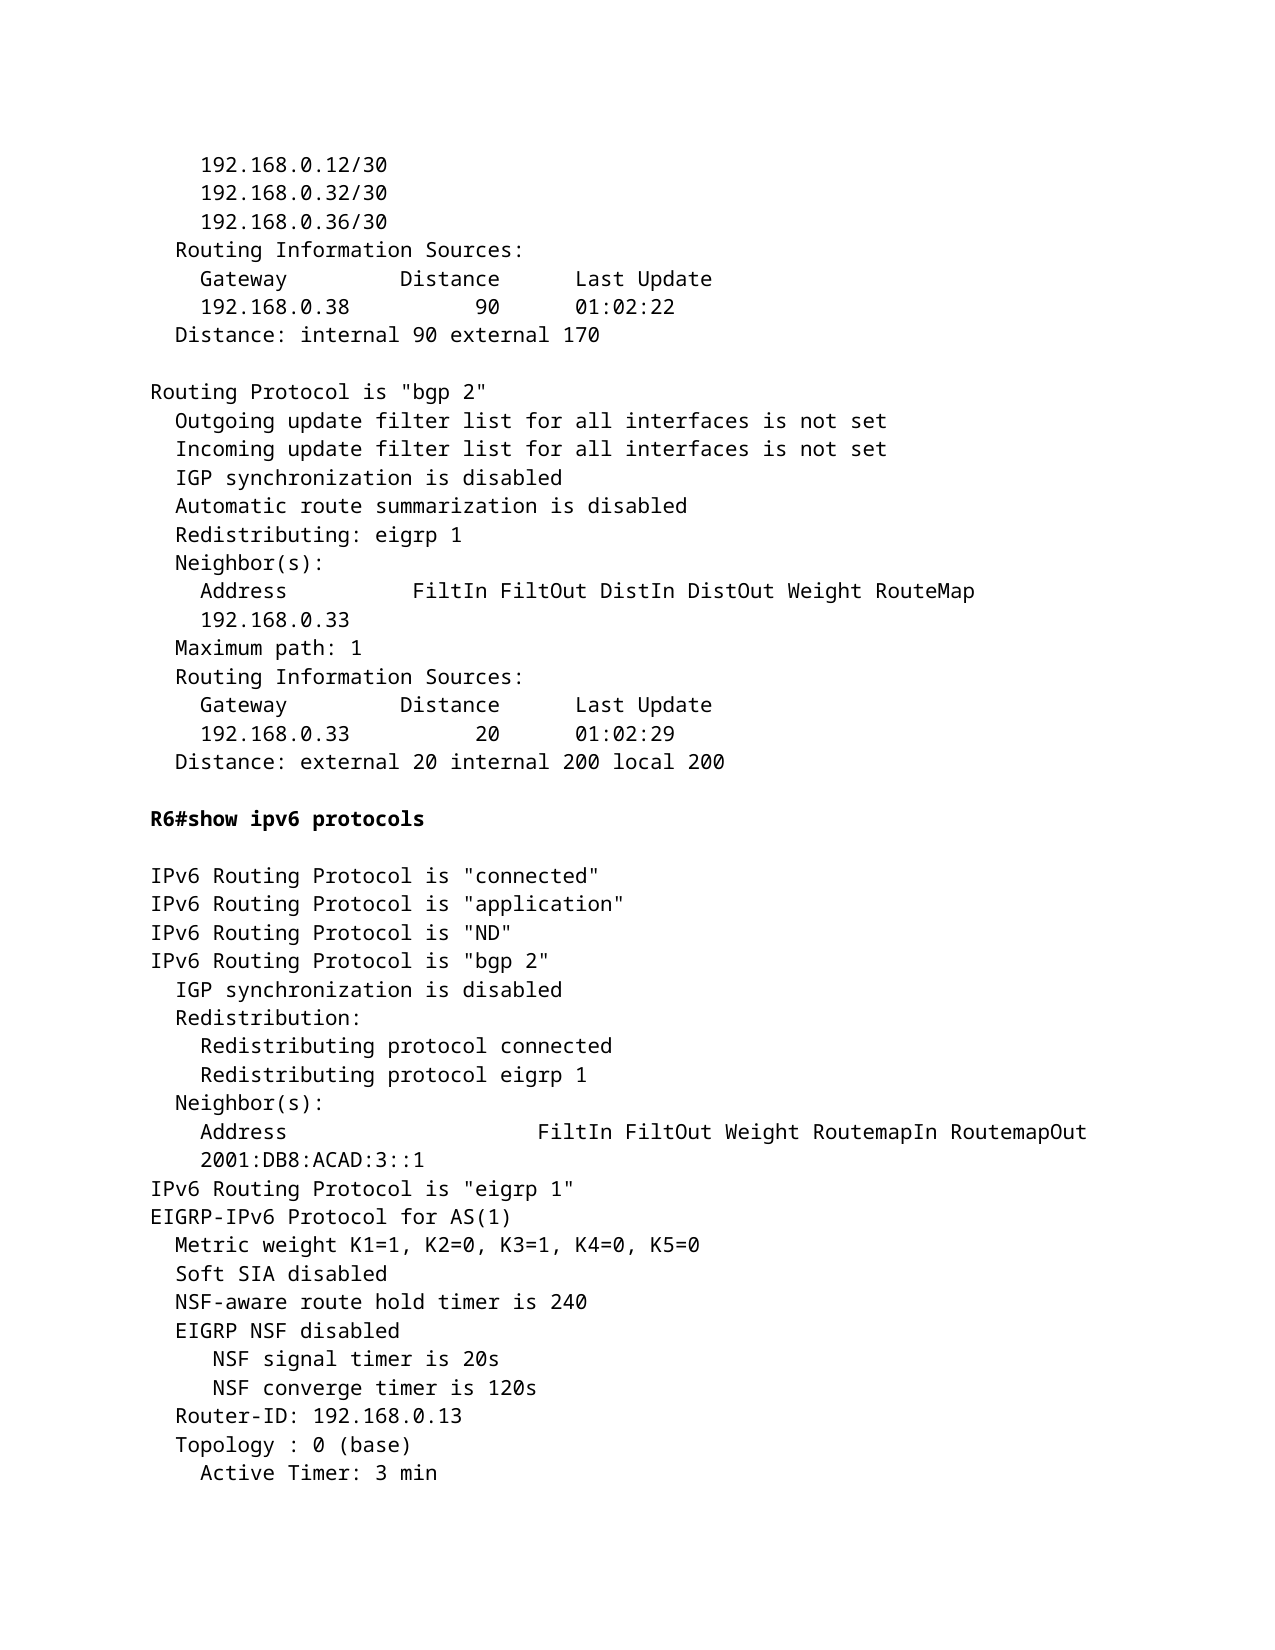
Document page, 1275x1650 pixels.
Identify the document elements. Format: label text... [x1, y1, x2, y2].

text IGP synchronization is disabled [150, 463, 1125, 491]
text Topology : 0 (base) [150, 1430, 1125, 1458]
text Active Timer: 3 min [150, 1458, 1125, 1487]
text Maximum path: 1 [150, 633, 1125, 662]
text Neighbor(s): [150, 1088, 1125, 1117]
text Routing Information Sources: [150, 662, 1125, 690]
text 192.168.0.38 90 01:02:22 [150, 292, 1125, 321]
text IPv6 Routing Protocol is "application" [150, 889, 1125, 918]
text Automatic route summarization is disabled [150, 491, 1125, 520]
text NSF converge timer is 120s [150, 1373, 1125, 1401]
text Metric weight K1=1, K2=0, K3=1, K4=0, K5=0 [150, 1231, 1125, 1259]
text Address FiltIn FiltOut Weight RoutemapIn RoutemapOut [150, 1117, 1125, 1145]
text Routing Protocol is "bgp 2" [150, 377, 1125, 406]
text 192.168.0.12/30 [150, 150, 1125, 178]
text IPv6 Routing Protocol is "connected" [150, 861, 1125, 889]
text EIGRP-IPv6 Protocol for AS(1) [150, 1202, 1125, 1231]
text 192.168.0.36/30 [150, 207, 1125, 235]
text 192.168.0.33 20 01:02:29 [150, 719, 1125, 747]
text NSF-aware route hold timer is 240 [150, 1287, 1125, 1316]
text Gateway Distance Last Update [150, 690, 1125, 719]
text IPv6 Routing Protocol is "bgp 2" [150, 946, 1125, 975]
text Gateway Distance Last Update [150, 264, 1125, 292]
text Neighbor(s): [150, 548, 1125, 577]
text 192.168.0.33 [150, 605, 1125, 633]
text IGP synchronization is disabled [150, 975, 1125, 1003]
text Soft SIA disabled [150, 1259, 1125, 1287]
text R6#show ipv6 protocols [150, 804, 1125, 832]
text Distance: internal 90 external 170 [150, 321, 1125, 349]
text Redistributing protocol eigrp 1 [150, 1060, 1125, 1088]
text Redistributing: eigrp 1 [150, 520, 1125, 548]
text Routing Information Sources: [150, 235, 1125, 264]
text Outgoing update filter list for all interfaces is not set [150, 406, 1125, 434]
text Redistributing protocol connected [150, 1032, 1125, 1060]
text Address FiltIn FiltOut DistIn DistOut Weight RouteMap [150, 577, 1125, 605]
text IPv6 Routing Protocol is "ND" [150, 918, 1125, 946]
text Router-ID: 192.168.0.13 [150, 1401, 1125, 1430]
text Incoming update filter list for all interfaces is not set [150, 434, 1125, 463]
text 192.168.0.32/30 [150, 178, 1125, 207]
text NSF signal timer is 20s [150, 1344, 1125, 1373]
text IPv6 Routing Protocol is "eigrp 1" [150, 1174, 1125, 1202]
text Distance: external 20 internal 200 local 200 [150, 747, 1125, 776]
text Redistribution: [150, 1003, 1125, 1032]
text EIGRP NSF disabled [150, 1316, 1125, 1344]
text 2001:DB8:ACAD:3::1 [150, 1145, 1125, 1174]
